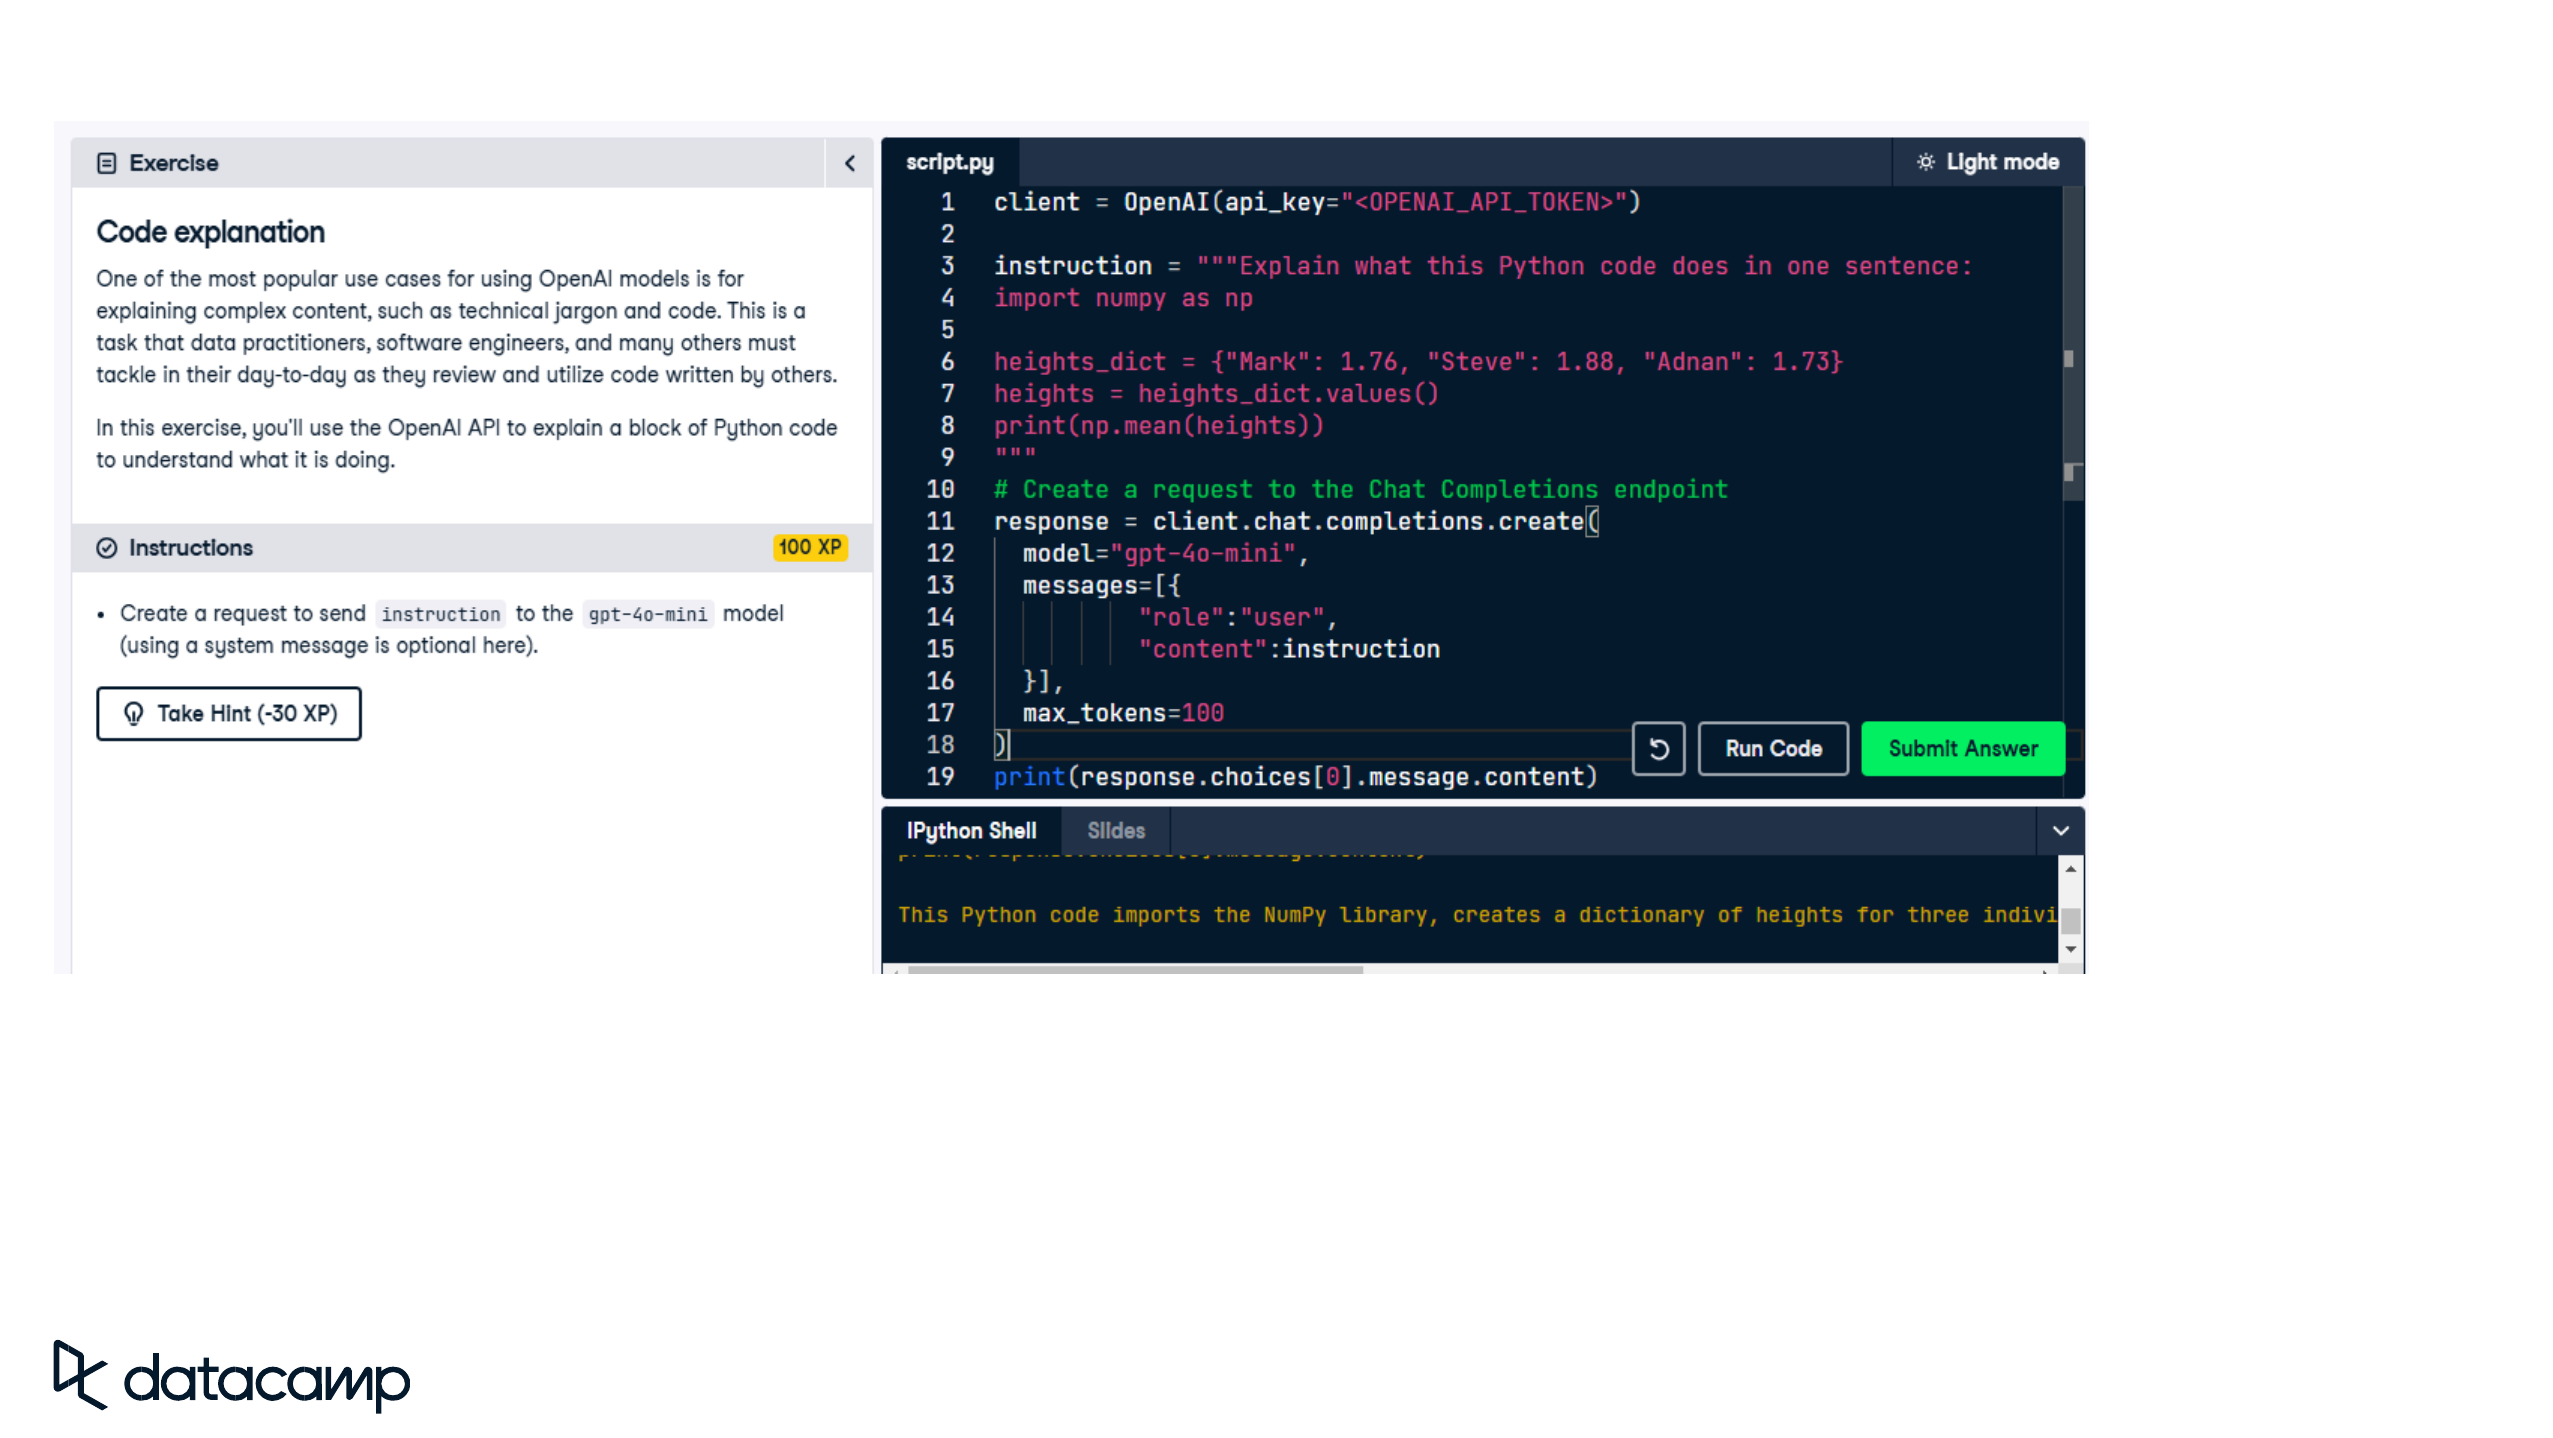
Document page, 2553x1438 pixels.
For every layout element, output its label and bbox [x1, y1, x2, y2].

picture [53, 121, 2090, 974]
